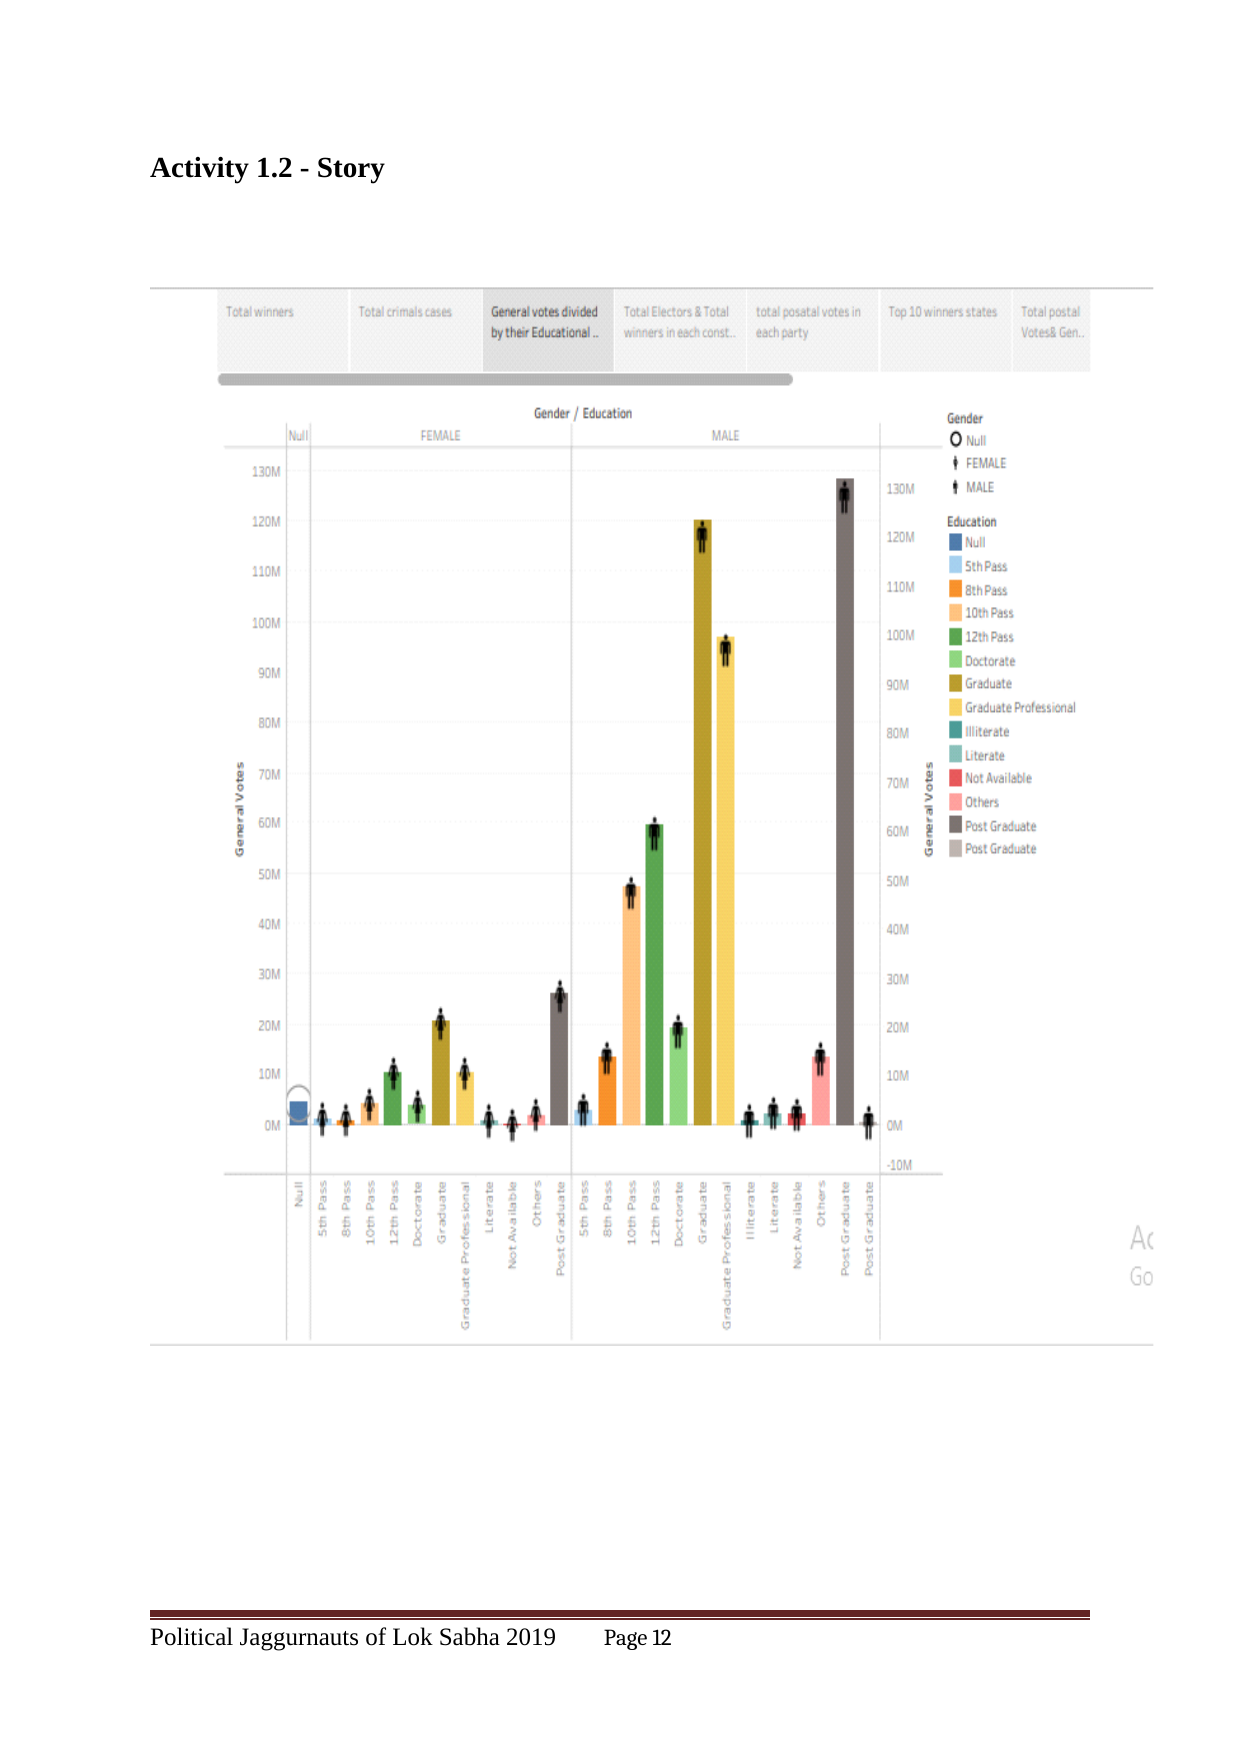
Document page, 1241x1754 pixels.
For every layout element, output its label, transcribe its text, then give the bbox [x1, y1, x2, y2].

picture [150, 286, 1154, 1346]
text Activity 1.2 - Story [150, 150, 1090, 183]
